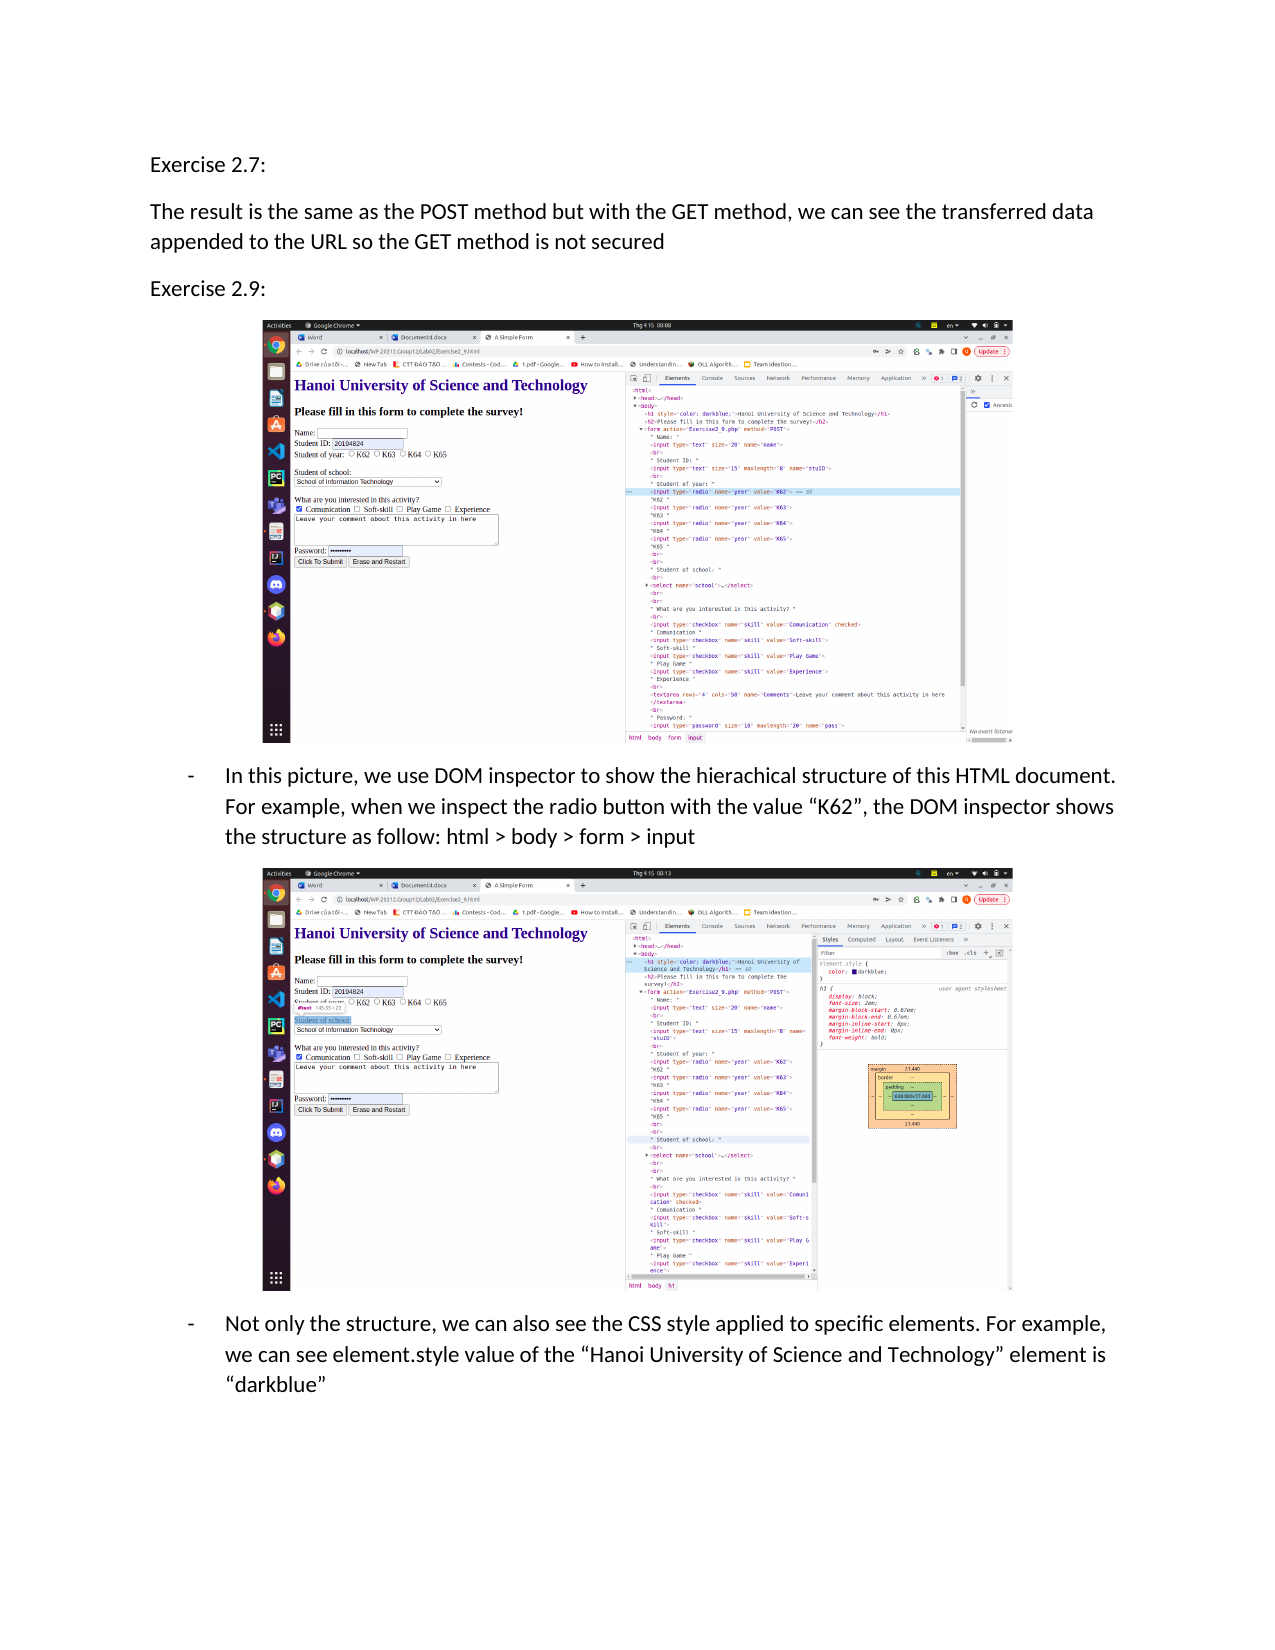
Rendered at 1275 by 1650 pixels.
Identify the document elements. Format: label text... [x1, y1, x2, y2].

text Exercise 2.7: [150, 150, 1125, 178]
text Exercise 2.9: [150, 274, 1125, 302]
text The result is the same as the POST method but with the GET method, we can see the transferred data appended to the URL so the GET method is not secured [150, 197, 1125, 255]
list Not only the structure, we can also see the CSS style applied to specific elements. For example, we can see element.style value of the “Hanoi University of Science and Technology” element is “darkblue” [187, 1309, 1125, 1398]
list In this picture, we use DOM inspector to show the hierachical structure of this HTML document. For example, when we inspect the radio button with the value “K62”, the DOM inspector shows the structure as follow: html > body > form > input [187, 762, 1125, 850]
